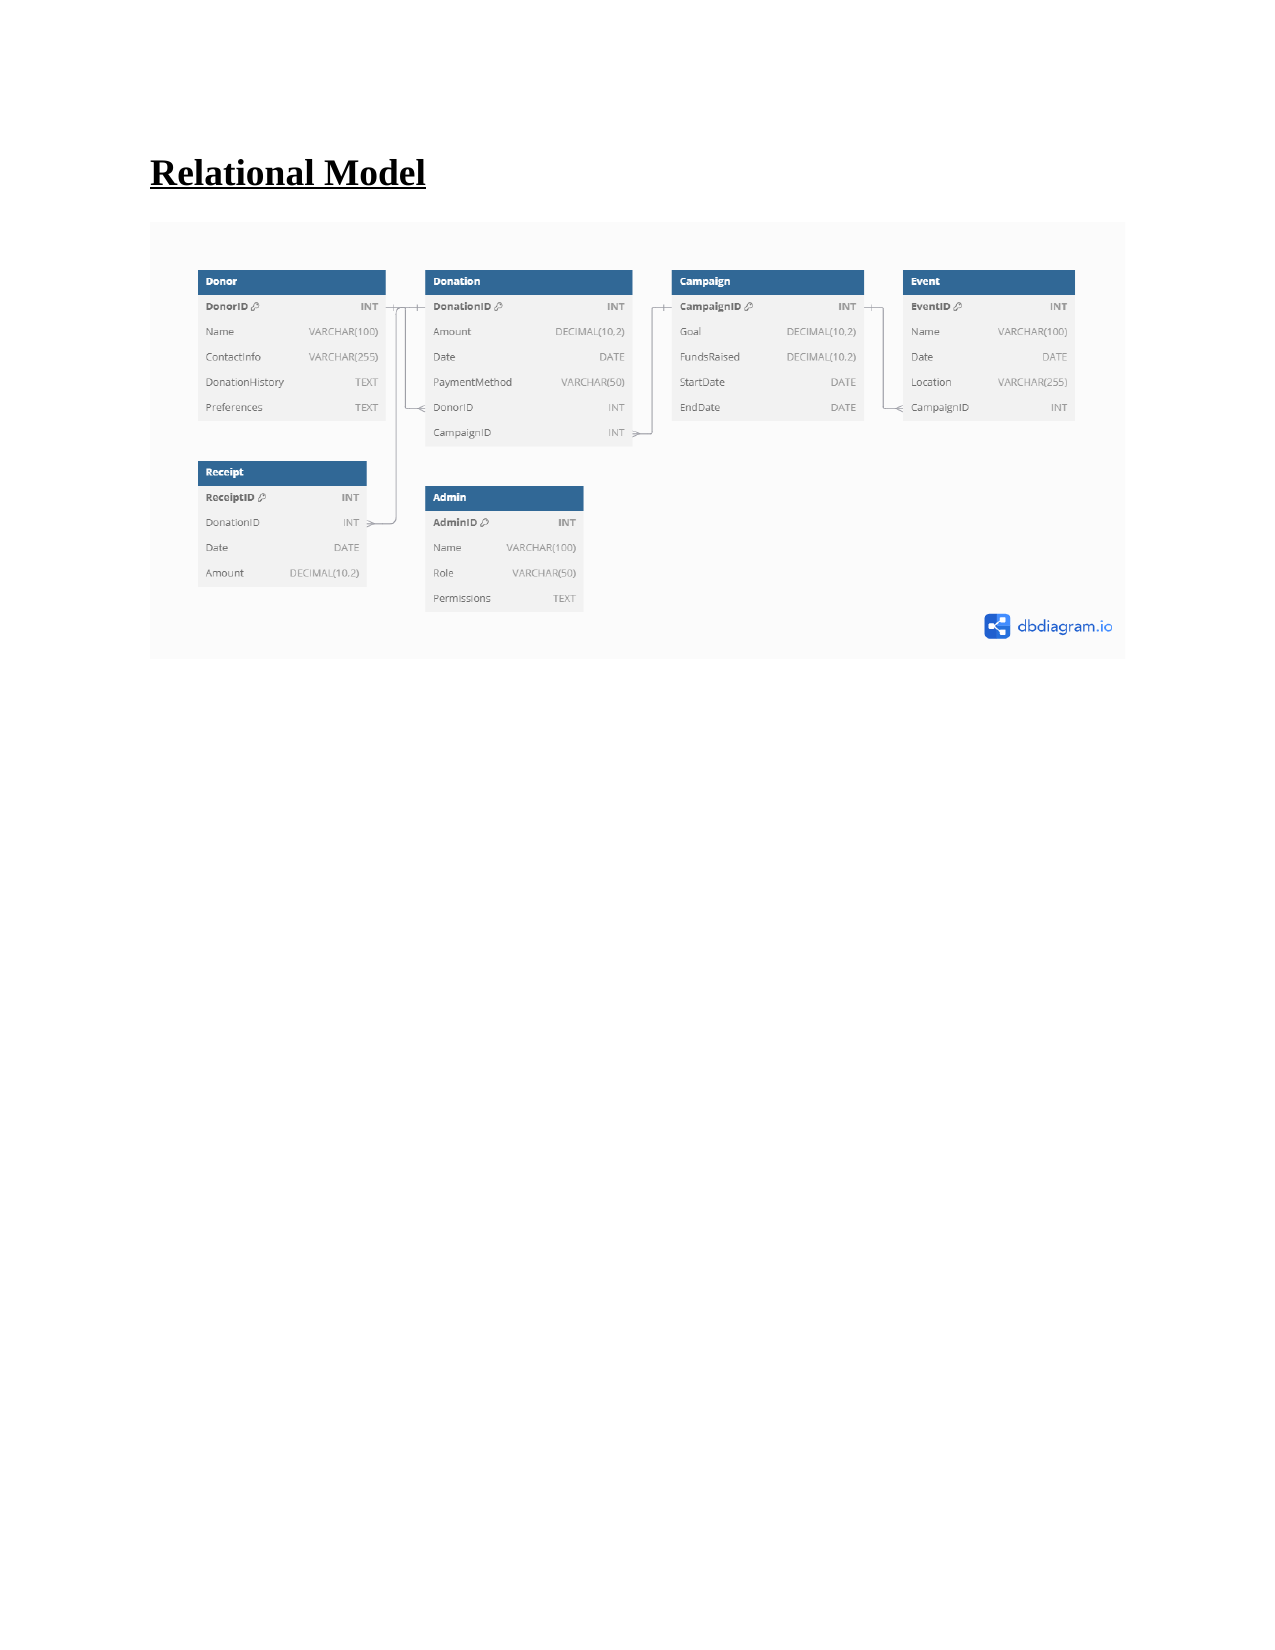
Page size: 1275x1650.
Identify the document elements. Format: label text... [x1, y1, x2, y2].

text Relational Model [150, 294, 1125, 338]
picture [150, 366, 1125, 804]
